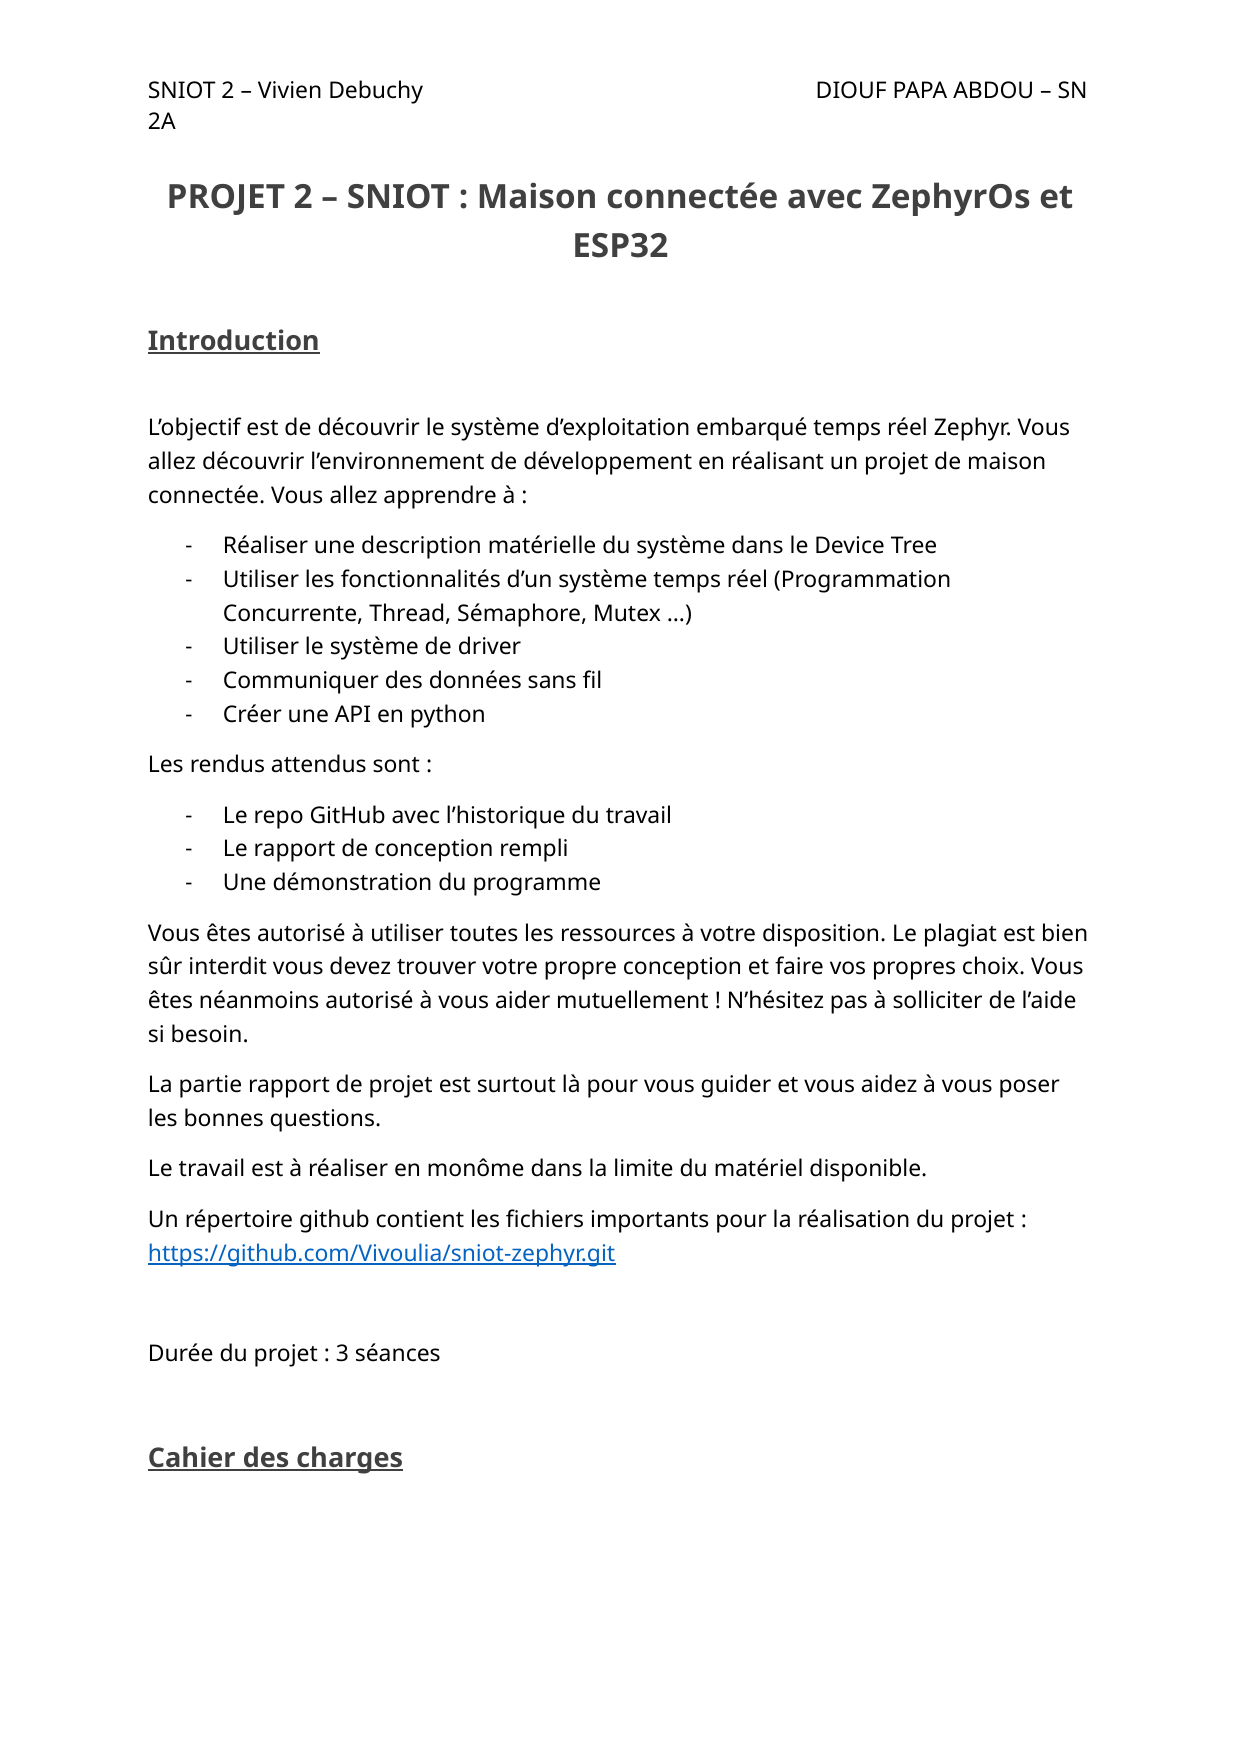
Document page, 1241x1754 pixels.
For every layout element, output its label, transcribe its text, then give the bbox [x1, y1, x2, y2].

text L’objectif est de découvrir le système d’exploitation embarqué temps réel Zephyr. Vous allez découvrir l’environnement de développement en réalisant un projet de maison connectée. Vous allez apprendre à : [148, 411, 1093, 510]
subtitle Cahier des charges [148, 1438, 1093, 1475]
list Communiquer des données sans fil [185, 664, 1093, 695]
text Les rendus attendus sont : [148, 748, 1093, 779]
list Le rapport de conception rempli [185, 832, 1093, 864]
list Créer une API en python [185, 698, 1093, 729]
list Une démonstration du programme [185, 866, 1093, 897]
text Vous êtes autorisé à utiliser toutes les ressources à votre disposition. Le plagiat est bien sûr interdit vous devez trouver votre propre conception et faire vos propres choix. Vous êtes néanmoins autorisé à vous aider mutuellement ! N’hésitez pas à solliciter de l’aide si besoin. [148, 917, 1093, 1049]
text Durée du projet : 3 séances [148, 1337, 1093, 1369]
subtitle PROJET 2 – SNIOT : Maison connectée avec ZephyrOs et ESP32 [148, 173, 1093, 267]
text Un répertoire github contient les fichiers importants pour la réalisation du projet : https://github.com/Vivoulia/sniot-zephyr.git [148, 1203, 1093, 1268]
list Le repo GitHub avec l’historique du travail [185, 799, 1093, 830]
text La partie rapport de projet est surtout là pour vous guider et vous aidez à vous poser les bonnes questions. [148, 1068, 1093, 1133]
subtitle Introduction [148, 321, 1093, 358]
list Utiliser le système de driver [185, 630, 1093, 662]
text Le travail est à réaliser en monôme dans la limite du matériel disponible. [148, 1152, 1093, 1184]
list Utiliser les fonctionnalités d’un système temps réel (Programmation Concurrente, Thread, Sémaphore, Mutex …) [185, 563, 1093, 628]
list Réaliser une description matérielle du système dans le Device Tree [185, 529, 1093, 560]
